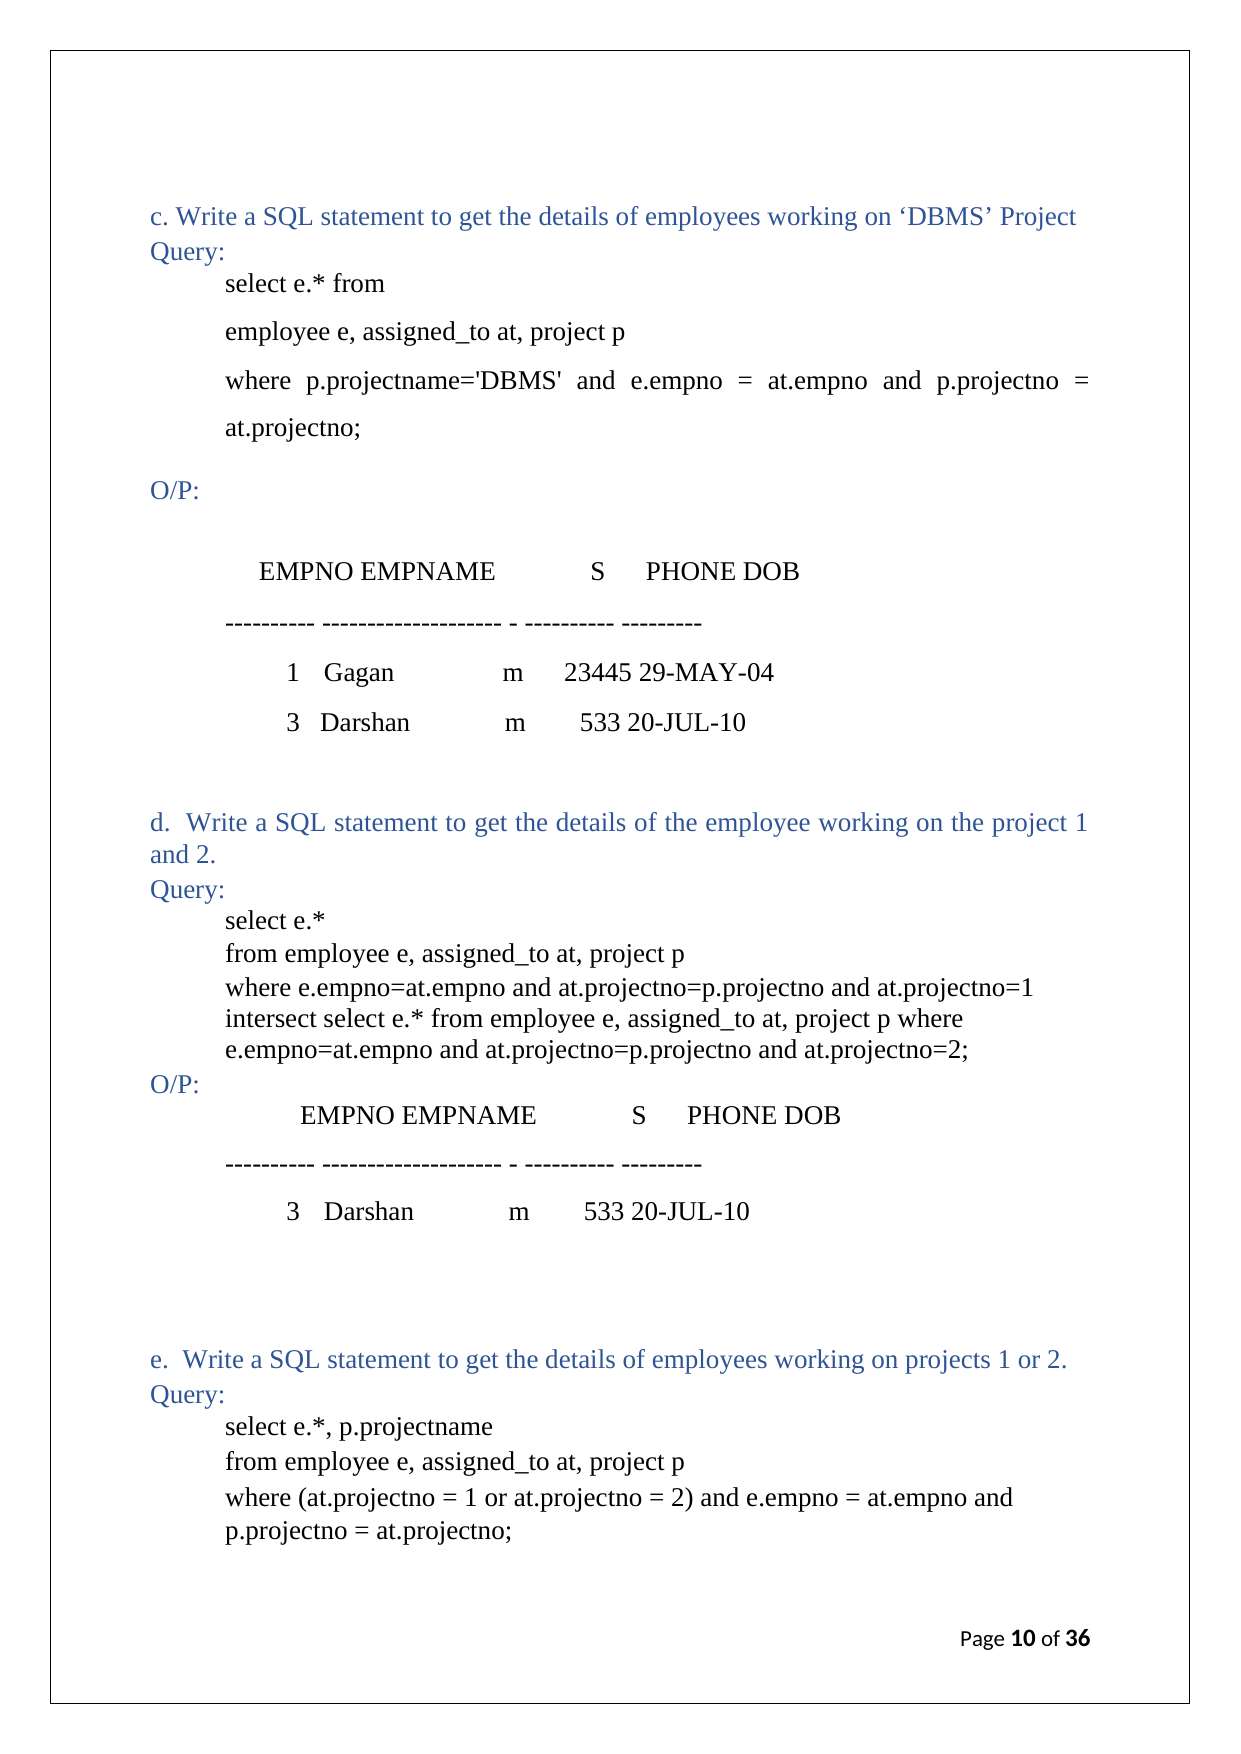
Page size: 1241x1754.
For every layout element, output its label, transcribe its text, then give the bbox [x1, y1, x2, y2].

text from employee e, assigned_to at, project p [225, 937, 1090, 968]
text ---------- -------------------- - ---------- --------- [150, 606, 1090, 637]
text where e.empno=at.empno and at.projectno=p.projectno and at.projectno=1 intersect select e.* from employee e, assigned_to at, project p where e.empno=at.empno and at.projectno=p.projectno and at.projectno=2; [225, 971, 1090, 1064]
subtitle Query: [150, 1378, 1090, 1410]
list Darshan m 533 20-JUL-10 [286, 1195, 1090, 1226]
text 3 Darshan m 533 20-JUL-10 [211, 706, 1090, 737]
subtitle e. Write a SQL statement to get the details of employees working on projects 1 or 2. [150, 1343, 1090, 1374]
subtitle c. Write a SQL statement to get the details of employees working on ‘DBMS’ Project [150, 200, 1090, 231]
text where p.projectname='DBMS' and e.empno = at.empno and p.projectno = at.projectno; [225, 364, 1090, 442]
text where (at.projectno = 1 or at.projectno = 2) and e.empno = at.empno and p.projectno = at.projectno; [225, 1481, 1090, 1546]
text from employee e, assigned_to at, project p [225, 1445, 1090, 1476]
subtitle O/P: [150, 474, 1090, 505]
subtitle O/P: [150, 1068, 1090, 1099]
text EMPNO EMPNAME S PHONE DOB [150, 556, 1090, 587]
text ---------- -------------------- - ---------- --------- [225, 1147, 1090, 1178]
subtitle Query: [150, 873, 1090, 904]
text select e.* from [225, 267, 1090, 298]
text select e.* [225, 904, 1090, 935]
text select e.*, p.projectname [225, 1410, 1090, 1441]
subtitle Query: [150, 236, 1090, 267]
list Gagan m 23445 29-MAY-04 [286, 656, 1090, 687]
subtitle d. Write a SQL statement to get the details of the employee working on the project 1 and 2. [150, 807, 1090, 869]
text employee e, assigned_to at, project p [225, 315, 1090, 347]
text EMPNO EMPNAME S PHONE DOB [225, 1099, 1090, 1131]
